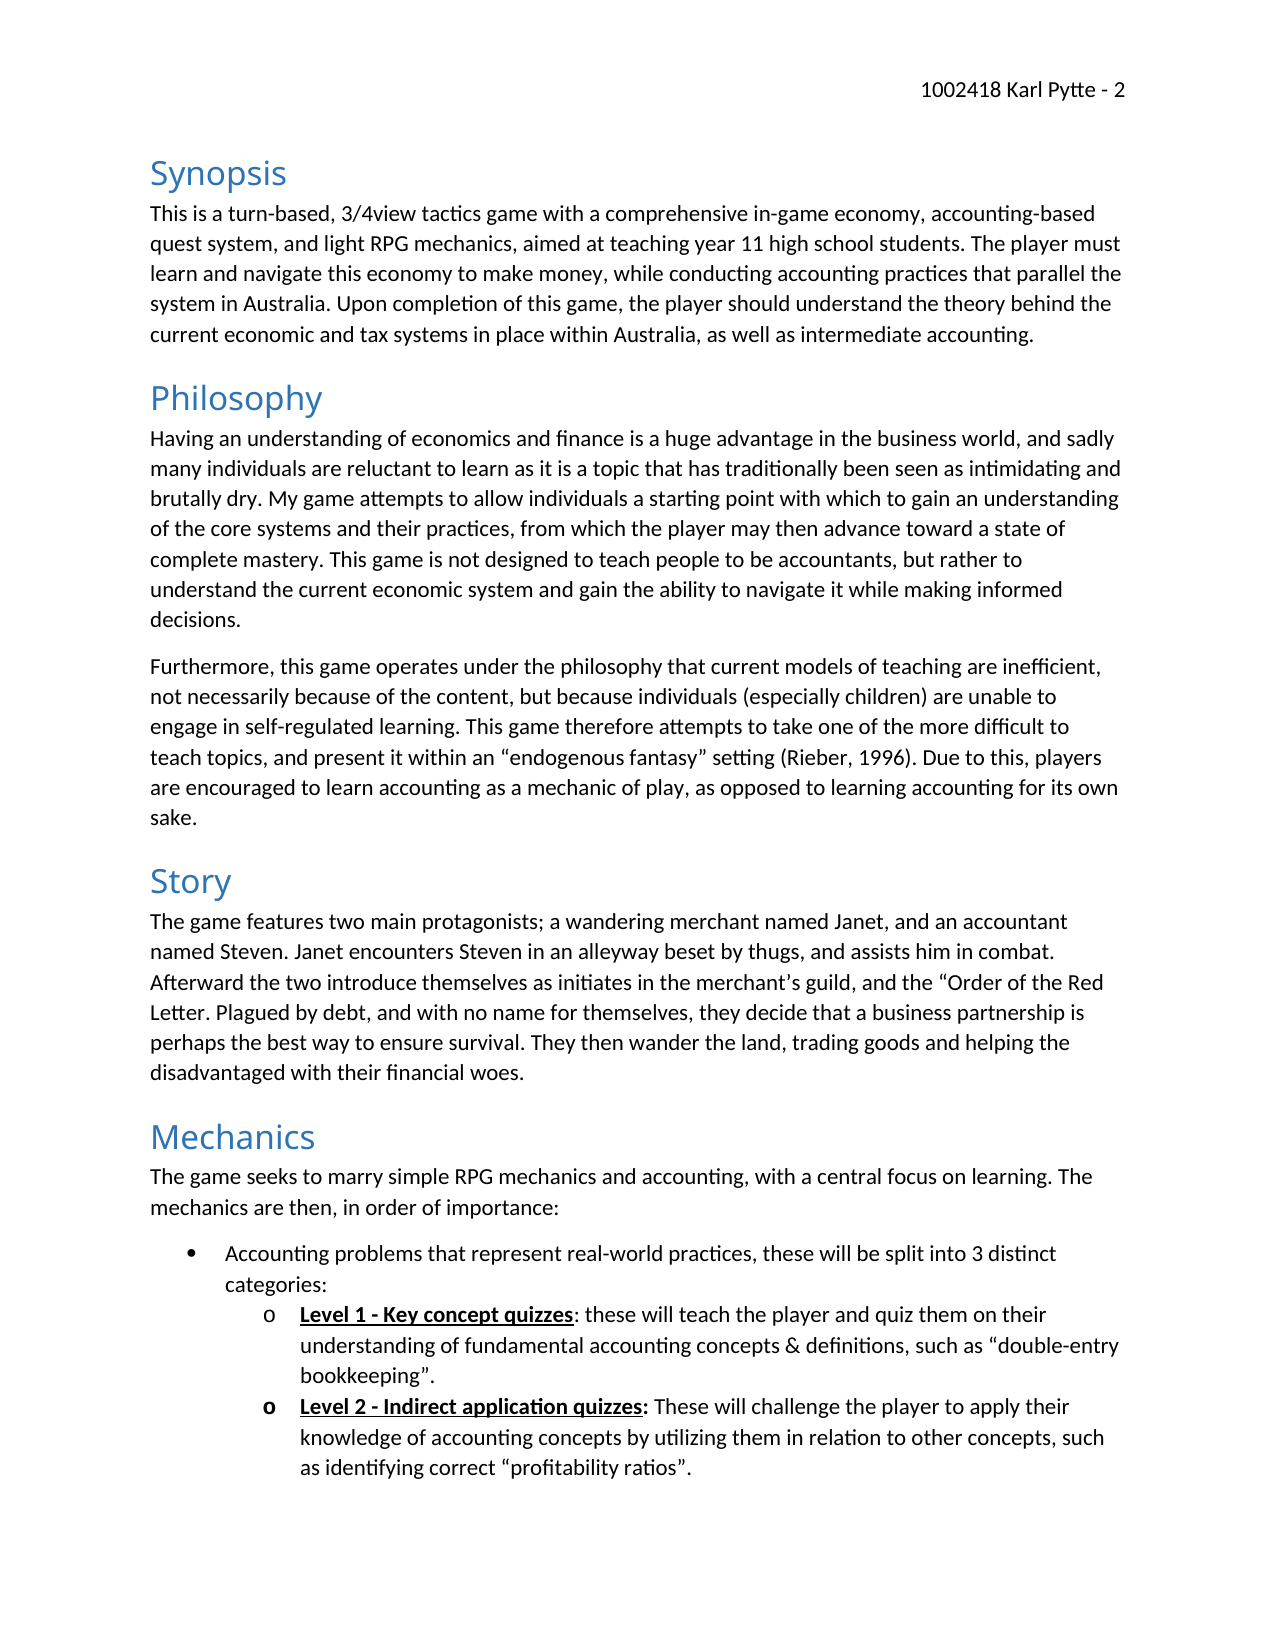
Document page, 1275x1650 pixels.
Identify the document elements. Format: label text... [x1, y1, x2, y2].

text Having an understanding of economics and finance is a huge advantage in the business world, and sadly many individuals are reluctant to learn as it is a topic that has traditionally been seen as intimidating and brutally dry. My game attempts to allow individuals a starting point with which to gain an understanding of the core systems and their practices, from which the player may then advance toward a state of complete mastery. This game is not designed to teach people to be accountants, but rather to understand the current economic system and gain the ability to navigate it while making informed decisions. [150, 424, 1125, 633]
subtitle Philosophy [150, 375, 1125, 420]
list Level 2 - Indirect application quizzes: These will challenge the player to apply their knowledge of accounting concepts by utilizing them in relation to other concepts, such as identifying correct “profitability ratios”. [262, 1392, 1125, 1481]
text Furthermore, this game operates under the philosophy that current models of teaching are inefficient, not necessarily because of the content, but because individuals (especially children) are unable to engage in self-regulated learning. This game therefore attempts to take one of the more difficult to teach topics, and present it within an “endogenous fantasy” setting (Rieber, 1996). Due to this, players are encouraged to learn accounting as a mechanic of play, as opposed to learning accounting for its own sake. [150, 652, 1125, 831]
subtitle Synopsis [150, 150, 1125, 195]
list Accounting problems that represent real-world practices, these will be split into 3 distinct categories: [187, 1239, 1125, 1298]
text The game seeks to marry simple RPG mechanics and accounting, with a central focus on learning. The mechanics are then, in order of importance: [150, 1162, 1125, 1221]
subtitle Story [150, 858, 1125, 904]
subtitle Mechanics [150, 1113, 1125, 1159]
text This is a turn-based, 3/4view tactics game with a comprehensive in-game economy, accounting-based quest system, and light RPG mechanics, aimed at teaching year 11 high school students. The player must learn and navigate this economy to make money, while conducting accounting practices that parallel the system in Australia. Upon completion of this game, the player should understand the theory behind the current economic and tax systems in place within Australia, as well as intermediate accounting. [150, 199, 1125, 348]
list Level 1 - Key concept quizzes: these will teach the player and quiz them on their understanding of fundamental accounting concepts & definitions, such as “double-entry bookkeeping”. [262, 1300, 1125, 1389]
text The game features two main protagonists; a wandering merchant named Janet, and an accountant named Steven. Janet encounters Steven in an alleyway beset by thugs, and assists him in combat. Afterward the two introduce themselves as initiates in the merchant’s guild, and the “Order of the Red Letter. Plagued by debt, and with no name for themselves, they decide that a business partnership is perhaps the best way to ensure survival. They then wander the land, trading goods and helping the disadvantaged with their financial woes. [150, 907, 1125, 1086]
